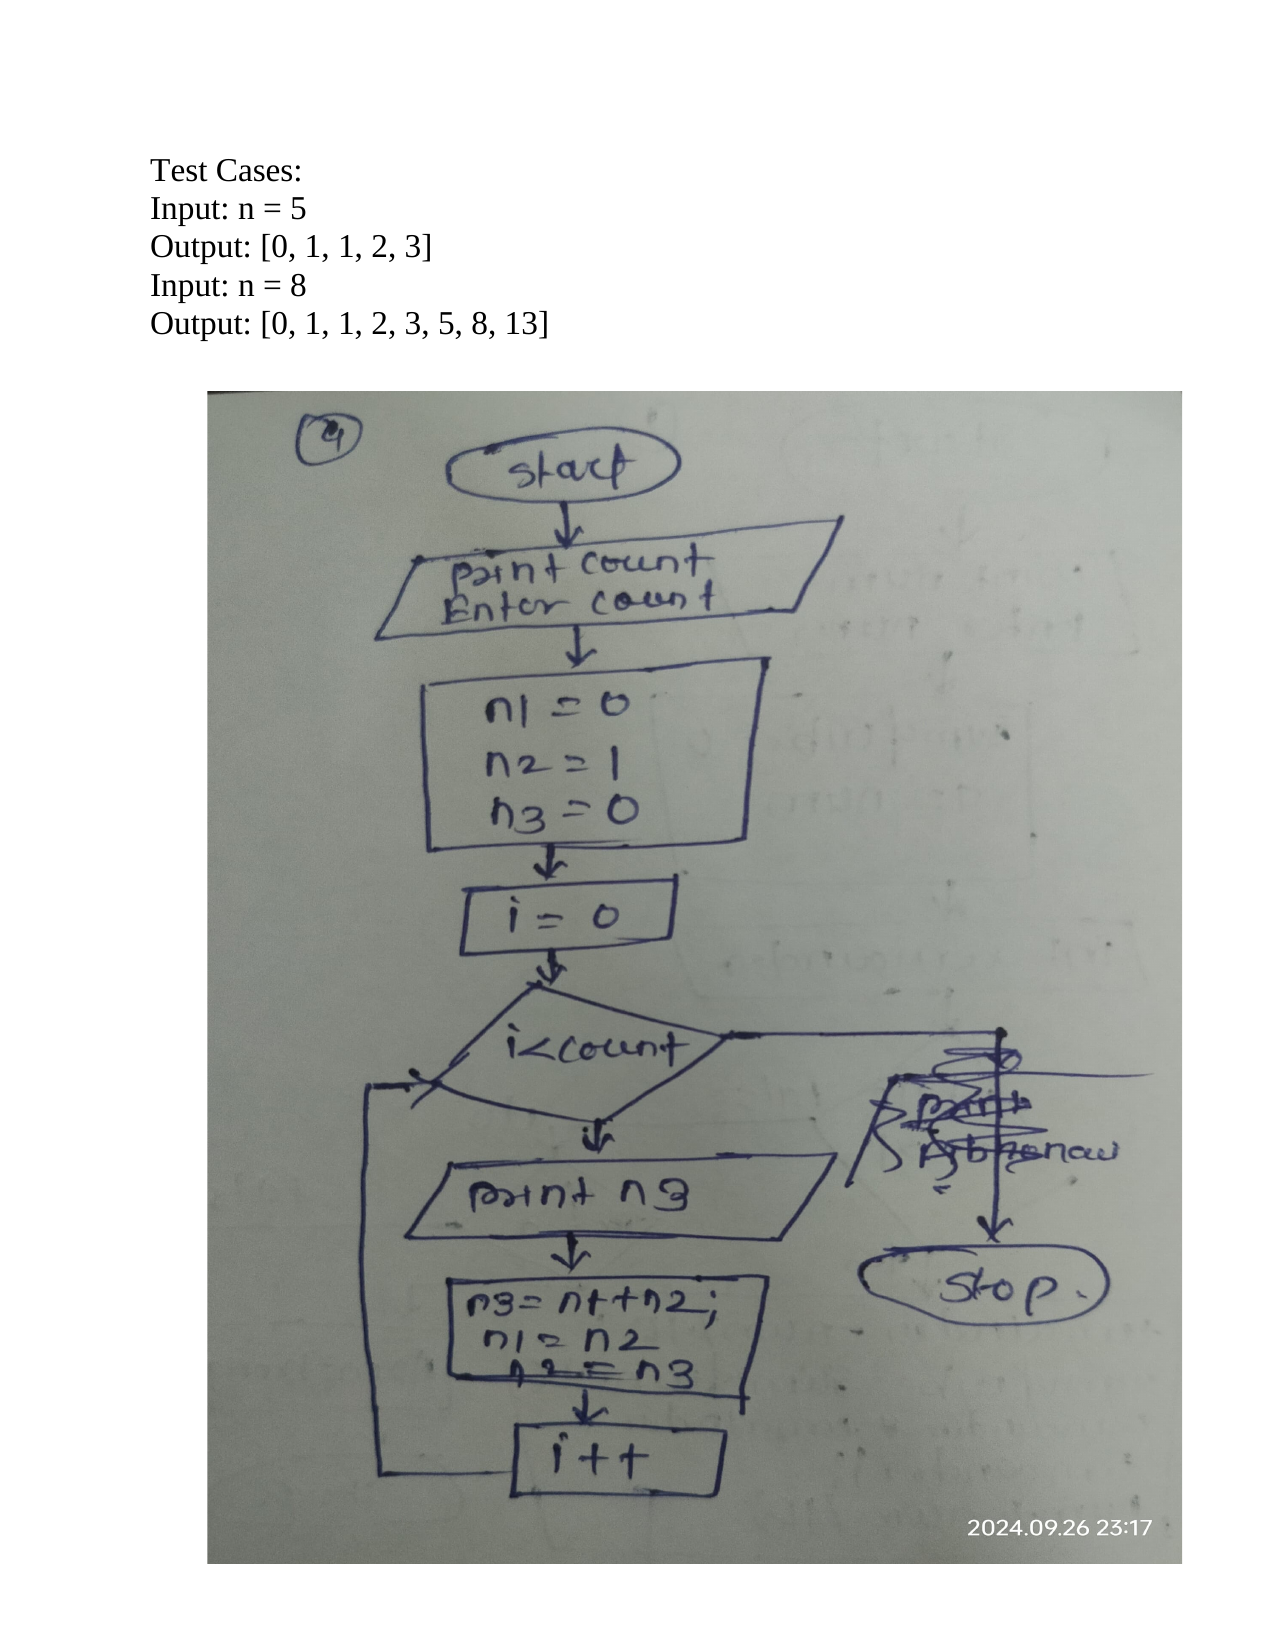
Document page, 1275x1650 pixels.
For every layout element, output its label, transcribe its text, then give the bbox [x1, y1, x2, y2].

text Test Cases: [150, 150, 1125, 188]
text Input: n = 8 [150, 265, 1125, 303]
picture [207, 391, 1183, 1564]
text Output: [0, 1, 1, 2, 3] [150, 227, 1125, 265]
text Input: n = 5 [150, 188, 1125, 227]
text Output: [0, 1, 1, 2, 3, 5, 8, 13] [150, 303, 1125, 342]
